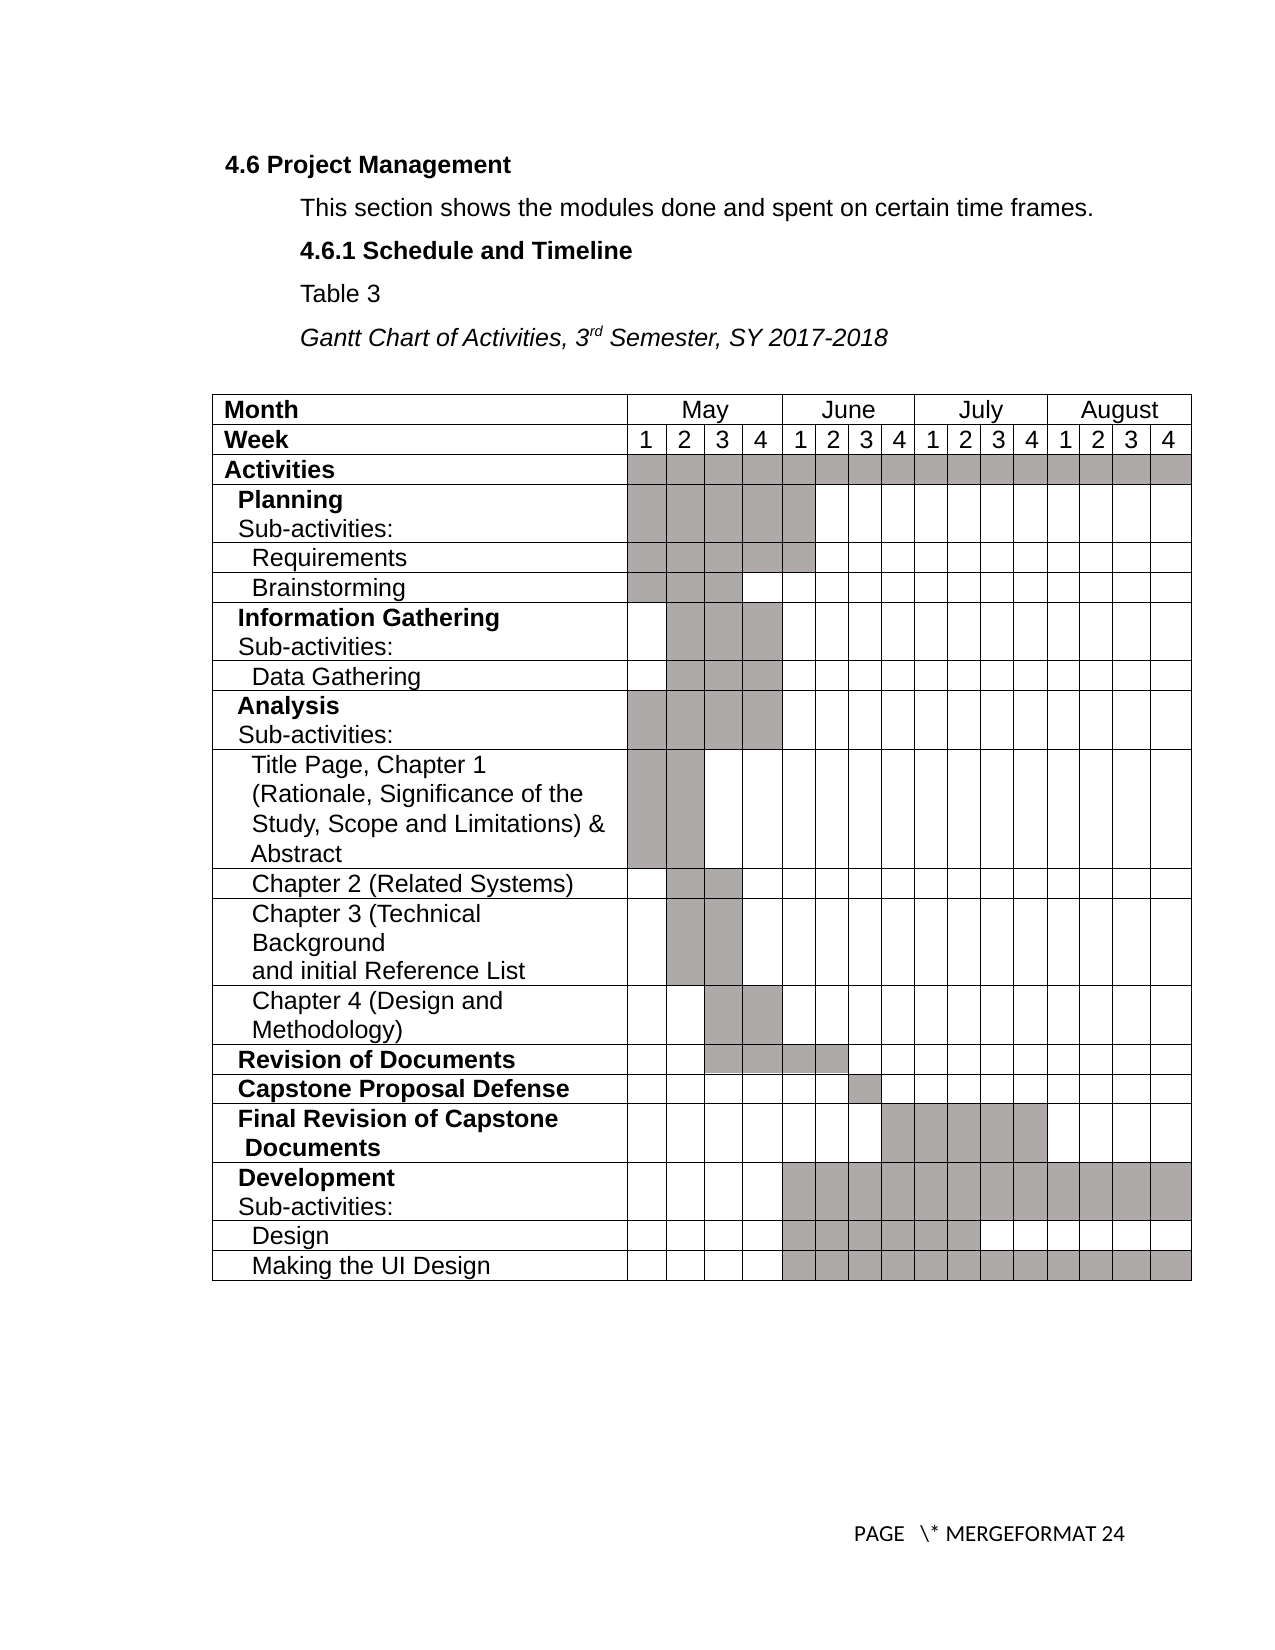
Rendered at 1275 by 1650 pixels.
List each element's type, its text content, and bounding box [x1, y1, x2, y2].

table_cell [981, 1075, 1013, 1103]
table_cell [1080, 661, 1112, 690]
table_cell [783, 1075, 815, 1103]
table_cell [948, 1163, 980, 1220]
table_cell [1151, 869, 1191, 898]
table_cell [1151, 986, 1191, 1044]
table_cell [667, 1251, 704, 1280]
table_cell [628, 899, 666, 985]
table_cell [915, 1104, 947, 1162]
text 4.6 Project Management [225, 150, 1125, 179]
table_cell [705, 661, 742, 690]
table_cell 2 [948, 425, 980, 454]
table_cell [882, 986, 914, 1044]
table_cell [667, 869, 704, 898]
table_cell [882, 603, 914, 660]
table_cell [705, 1251, 742, 1280]
table_cell [1048, 986, 1079, 1044]
table_cell Week [213, 425, 627, 454]
table_cell [1151, 455, 1191, 484]
table_cell Requirements [213, 543, 627, 572]
table_cell [705, 573, 742, 602]
table_cell [1113, 485, 1150, 542]
table_cell [915, 543, 947, 572]
table_cell [816, 543, 848, 572]
table_cell [1113, 750, 1150, 868]
table_cell Information Gathering Sub-activities: [213, 603, 627, 660]
table_cell [1151, 1075, 1191, 1103]
table_cell [849, 573, 881, 602]
table_cell [743, 485, 782, 542]
table_cell [849, 1104, 881, 1162]
table_cell [1113, 573, 1150, 602]
table_cell [915, 1221, 947, 1250]
table_cell [1048, 603, 1079, 660]
table_cell [882, 899, 914, 985]
table_cell [849, 485, 881, 542]
table_cell 4 [743, 425, 782, 454]
table_cell [705, 455, 742, 484]
table_cell 3 [1113, 425, 1150, 454]
table_cell [628, 1075, 666, 1103]
table_cell [667, 573, 704, 602]
table_cell [1014, 573, 1047, 602]
table_cell [981, 573, 1013, 602]
table_cell 1 [628, 425, 666, 454]
table_cell [816, 1163, 848, 1220]
table_cell [667, 485, 704, 542]
table_cell [705, 750, 742, 868]
table_cell [1113, 661, 1150, 690]
table_cell [743, 750, 782, 868]
table_cell [1048, 869, 1079, 898]
table_cell [882, 543, 914, 572]
table_cell [705, 1075, 742, 1103]
table_cell [628, 1221, 666, 1250]
table_cell [743, 1251, 782, 1280]
table_cell [849, 603, 881, 660]
table_cell [705, 543, 742, 572]
table_cell [1151, 543, 1191, 572]
table_cell [915, 455, 947, 484]
table_cell Analysis Sub-activities: [213, 691, 627, 749]
table_cell [705, 485, 742, 542]
table_cell [1014, 750, 1047, 868]
table_cell [743, 869, 782, 898]
table_cell [1048, 485, 1079, 542]
table_cell [743, 603, 782, 660]
table_cell [1014, 1104, 1047, 1162]
table_cell [816, 455, 848, 484]
table_cell [948, 1221, 980, 1250]
table_cell [849, 1251, 881, 1280]
table_cell [1151, 1104, 1191, 1162]
table_cell [628, 1104, 666, 1162]
table_cell [981, 986, 1013, 1044]
table_cell [628, 869, 666, 898]
table_cell [1113, 1045, 1150, 1073]
table_cell [915, 603, 947, 660]
table_cell [816, 986, 848, 1044]
table_cell [1080, 485, 1112, 542]
table_cell [743, 1221, 782, 1250]
table_cell [667, 1104, 704, 1162]
table_cell [705, 1163, 742, 1220]
table_cell [628, 691, 666, 749]
table_cell Development Sub-activities: [213, 1163, 627, 1220]
table_cell [1048, 1221, 1079, 1250]
text This section shows the modules done and spent on certain time frames. [225, 193, 1125, 222]
table_cell [981, 1221, 1013, 1250]
table_cell [667, 603, 704, 660]
table_cell [1014, 661, 1047, 690]
table_cell [783, 1221, 815, 1250]
table_cell [1080, 1075, 1112, 1103]
table_cell [1014, 1221, 1047, 1250]
table_cell [783, 986, 815, 1044]
table_cell [783, 869, 815, 898]
table_cell [849, 455, 881, 484]
table_cell [948, 603, 980, 660]
table_header Month [213, 395, 627, 424]
table_cell [816, 1104, 848, 1162]
table_cell [1113, 543, 1150, 572]
table_cell [816, 661, 848, 690]
table_cell [981, 543, 1013, 572]
table_cell [981, 869, 1013, 898]
table_cell [783, 1251, 815, 1280]
table_cell [783, 750, 815, 868]
table_cell [816, 899, 848, 985]
table_cell [981, 691, 1013, 749]
table_cell [743, 1045, 782, 1073]
table_cell [948, 455, 980, 484]
table_cell [981, 750, 1013, 868]
table_cell [705, 899, 742, 985]
table_cell [667, 1075, 704, 1103]
table_cell [948, 899, 980, 985]
table_cell [1080, 455, 1112, 484]
table_cell Chapter 2 (Related Systems) [213, 869, 627, 898]
table_cell [1080, 1163, 1112, 1220]
table_cell [849, 543, 881, 572]
table_cell [981, 485, 1013, 542]
table_cell Title Page, Chapter 1 (Rationale, Significance of the Study, Scope and Limitations) & Abstract [213, 750, 627, 868]
table_cell [783, 661, 815, 690]
table_cell [783, 1045, 815, 1073]
table_cell [1113, 899, 1150, 985]
table_cell [1151, 661, 1191, 690]
table_cell [783, 1163, 815, 1220]
table_cell [743, 1163, 782, 1220]
table_cell [667, 1221, 704, 1250]
table_cell [882, 750, 914, 868]
table_cell [882, 1221, 914, 1250]
table_cell Chapter 3 (Technical Background and initial Reference List [213, 899, 627, 985]
table_cell [667, 986, 704, 1044]
table_cell [915, 661, 947, 690]
table_cell [1151, 573, 1191, 602]
table_cell [783, 603, 815, 660]
table_cell [948, 691, 980, 749]
table_cell [1048, 661, 1079, 690]
table_cell [1080, 1104, 1112, 1162]
table_cell [849, 1075, 881, 1103]
table_cell [882, 485, 914, 542]
table_cell [882, 573, 914, 602]
table_cell [743, 543, 782, 572]
table_cell 1 [783, 425, 815, 454]
table_cell [1048, 899, 1079, 985]
table_cell [882, 1163, 914, 1220]
table_cell [783, 455, 815, 484]
table_cell [667, 750, 704, 868]
table_cell [783, 1104, 815, 1162]
table_cell [1080, 1251, 1112, 1280]
table_cell [705, 869, 742, 898]
table_cell [1151, 1221, 1191, 1250]
table_cell [1080, 573, 1112, 602]
table_cell [849, 750, 881, 868]
table_cell [1048, 1075, 1079, 1103]
table_cell [628, 1251, 666, 1280]
table_cell [981, 1163, 1013, 1220]
table_cell [915, 869, 947, 898]
table_cell [1080, 986, 1112, 1044]
table_cell [1014, 1075, 1047, 1103]
table_cell [915, 1251, 947, 1280]
table_cell [1080, 899, 1112, 985]
table_cell [743, 1075, 782, 1103]
table_cell [1048, 543, 1079, 572]
table_cell [1048, 573, 1079, 602]
table_cell 1 [1048, 425, 1079, 454]
table_cell [849, 899, 881, 985]
table_cell [628, 455, 666, 484]
table_cell Making the UI Design [213, 1251, 627, 1280]
table_cell [628, 485, 666, 542]
text Table 3 [225, 279, 1125, 308]
table_cell [1151, 1251, 1191, 1280]
table_cell [915, 1075, 947, 1103]
table_cell [981, 455, 1013, 484]
table_cell [1014, 691, 1047, 749]
table_cell [628, 661, 666, 690]
table_cell [1113, 455, 1150, 484]
table_cell 2 [816, 425, 848, 454]
table_cell [882, 1104, 914, 1162]
table_cell [705, 1221, 742, 1250]
table_cell [1048, 1251, 1079, 1280]
table_cell [816, 573, 848, 602]
table_cell Capstone Proposal Defense [213, 1075, 627, 1103]
table_cell [948, 750, 980, 868]
table_cell [849, 661, 881, 690]
table_cell [1014, 1163, 1047, 1220]
table_cell [816, 485, 848, 542]
table_header July [915, 395, 1047, 424]
table_cell [1048, 1104, 1079, 1162]
table_cell [628, 603, 666, 660]
table_cell [816, 1251, 848, 1280]
table_cell [667, 543, 704, 572]
table_cell [915, 1045, 947, 1073]
table_cell [849, 1221, 881, 1250]
table_cell [667, 455, 704, 484]
table_cell Chapter 4 (Design and Methodology) [213, 986, 627, 1044]
table_cell Planning Sub-activities: [213, 485, 627, 542]
table_cell [915, 986, 947, 1044]
table_header May [628, 395, 782, 424]
table_cell [849, 691, 881, 749]
table_cell [981, 603, 1013, 660]
table_cell [1048, 455, 1079, 484]
table_cell [981, 1045, 1013, 1073]
table_cell [783, 573, 815, 602]
table_cell [948, 573, 980, 602]
table_cell [705, 1045, 742, 1073]
table_cell [915, 573, 947, 602]
table_cell [849, 986, 881, 1044]
table_cell [882, 661, 914, 690]
table_cell [981, 661, 1013, 690]
table_cell [783, 691, 815, 749]
table_cell 4 [882, 425, 914, 454]
table_cell [628, 573, 666, 602]
text 4.6.1 Schedule and Timeline [225, 236, 1125, 265]
table_cell [1151, 485, 1191, 542]
table_cell [743, 691, 782, 749]
table_cell [1048, 1163, 1079, 1220]
table_cell 3 [849, 425, 881, 454]
table_cell [705, 691, 742, 749]
table_cell [628, 1163, 666, 1220]
table_cell [816, 691, 848, 749]
text Gantt Chart of Activities, 3rd Semester, SY 2017-2018 [225, 322, 1125, 351]
table_cell [743, 661, 782, 690]
table_cell [628, 1045, 666, 1073]
table_cell Brainstorming [213, 573, 627, 602]
table_cell [705, 603, 742, 660]
table_cell [783, 899, 815, 985]
table_cell [915, 750, 947, 868]
table_cell 1 [915, 425, 947, 454]
table_cell [915, 691, 947, 749]
table_cell [1080, 1221, 1112, 1250]
table_cell [882, 691, 914, 749]
table_cell [882, 1045, 914, 1073]
table_cell [1014, 1251, 1047, 1280]
table_cell [816, 1221, 848, 1250]
table_cell [1113, 1104, 1150, 1162]
table_cell [783, 485, 815, 542]
table_cell [743, 899, 782, 985]
table_cell [816, 750, 848, 868]
table_cell [849, 869, 881, 898]
table_header August [1048, 395, 1191, 424]
table_cell [628, 986, 666, 1044]
table_cell [1080, 750, 1112, 868]
table_cell [981, 1251, 1013, 1280]
table_cell [816, 603, 848, 660]
table_cell [948, 661, 980, 690]
table_cell 2 [667, 425, 704, 454]
table_cell [1014, 986, 1047, 1044]
table_cell 2 [1080, 425, 1112, 454]
table_cell Final Revision of Capstone Documents [213, 1104, 627, 1162]
table_cell [628, 750, 666, 868]
table_cell [667, 899, 704, 985]
table_cell [882, 455, 914, 484]
table_cell [667, 691, 704, 749]
table_cell [1151, 1045, 1191, 1073]
table_cell [1151, 1163, 1191, 1220]
table_cell [948, 869, 980, 898]
table_cell [1080, 603, 1112, 660]
table_cell [1048, 691, 1079, 749]
table_cell [783, 543, 815, 572]
table_cell [1113, 1075, 1150, 1103]
table_cell [948, 1251, 980, 1280]
table_cell [816, 869, 848, 898]
table_cell [1113, 603, 1150, 660]
table_cell [948, 986, 980, 1044]
table_cell [882, 869, 914, 898]
table_cell [981, 1104, 1013, 1162]
table_cell [816, 1045, 848, 1073]
table_cell [705, 986, 742, 1044]
table_cell [1151, 750, 1191, 868]
table_cell [667, 661, 704, 690]
table_cell [1014, 1045, 1047, 1073]
table_cell 4 [1014, 425, 1047, 454]
table_cell [1080, 869, 1112, 898]
table_cell 3 [705, 425, 742, 454]
table_cell [882, 1075, 914, 1103]
table_cell [948, 1104, 980, 1162]
table_cell 4 [1151, 425, 1191, 454]
table_cell [1151, 691, 1191, 749]
table_cell [743, 455, 782, 484]
table_cell Activities [213, 455, 627, 484]
table_cell [743, 573, 782, 602]
table_cell [915, 1163, 947, 1220]
table_cell [816, 1075, 848, 1103]
table_cell [1048, 750, 1079, 868]
table_cell [915, 899, 947, 985]
table_cell Design [213, 1221, 627, 1250]
table_cell [743, 986, 782, 1044]
table_cell [1014, 455, 1047, 484]
table_cell [705, 1104, 742, 1162]
table_cell [667, 1163, 704, 1220]
table_cell [948, 485, 980, 542]
table_cell [1014, 485, 1047, 542]
table_cell [948, 1075, 980, 1103]
table_cell [849, 1163, 881, 1220]
table_cell [915, 485, 947, 542]
table_cell [1014, 543, 1047, 572]
table_header June [783, 395, 914, 424]
table_cell [1080, 543, 1112, 572]
table_cell [1113, 1163, 1150, 1220]
table_cell [1048, 1045, 1079, 1073]
table_cell [1014, 899, 1047, 985]
table_cell [1014, 603, 1047, 660]
table_cell [1113, 1251, 1150, 1280]
table_cell [1151, 603, 1191, 660]
table_cell 3 [981, 425, 1013, 454]
table_cell [948, 543, 980, 572]
table_cell [1151, 899, 1191, 985]
table_cell [981, 899, 1013, 985]
table_cell Revision of Documents [213, 1045, 627, 1073]
table_cell [882, 1251, 914, 1280]
table_cell [1113, 1221, 1150, 1250]
table_cell [1080, 691, 1112, 749]
table_cell [1113, 986, 1150, 1044]
table_cell Data Gathering [213, 661, 627, 690]
table_cell [1080, 1045, 1112, 1073]
table_cell [667, 1045, 704, 1073]
table_cell [628, 543, 666, 572]
table_cell [743, 1104, 782, 1162]
table_cell [948, 1045, 980, 1073]
table_cell [849, 1045, 881, 1073]
table_cell [1113, 869, 1150, 898]
table_cell [1113, 691, 1150, 749]
table_cell [1014, 869, 1047, 898]
